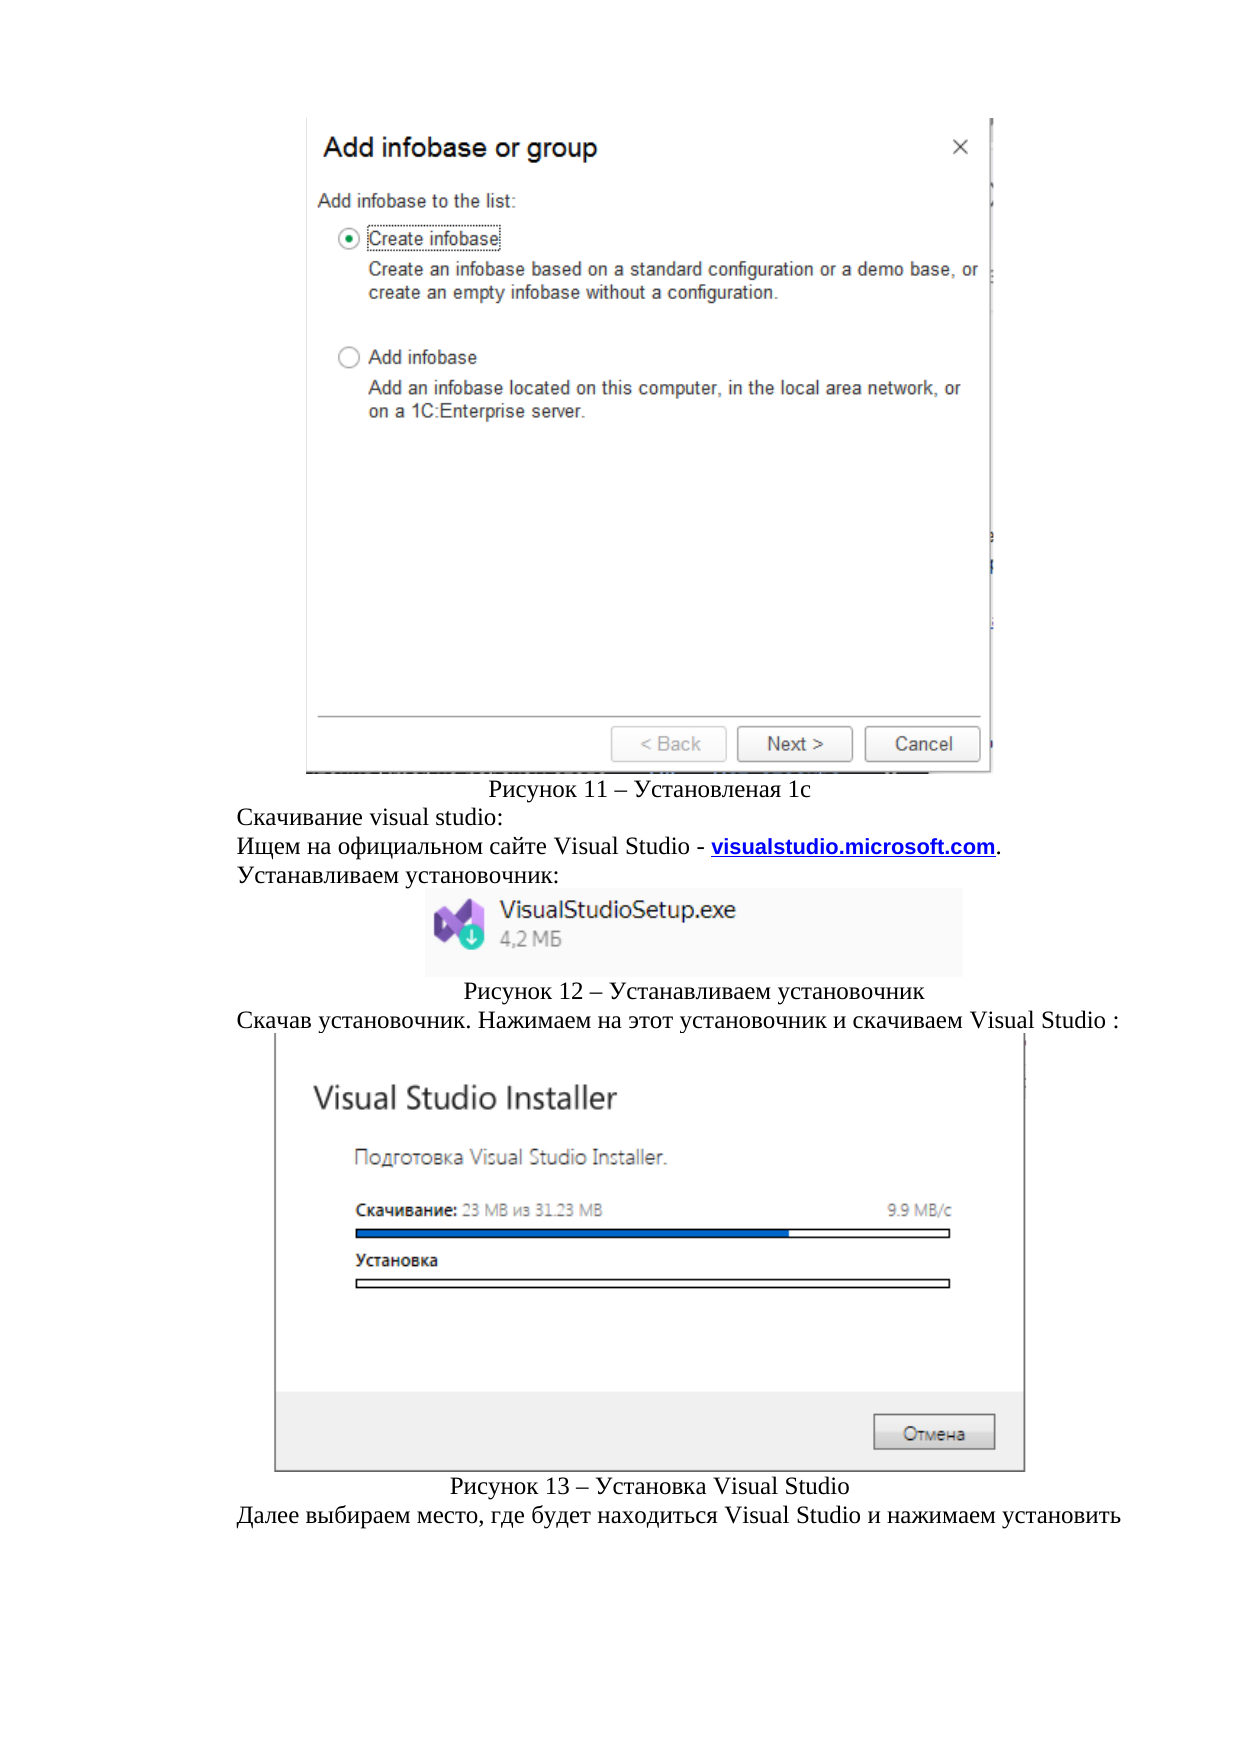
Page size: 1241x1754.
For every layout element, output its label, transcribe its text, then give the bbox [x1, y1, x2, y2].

text Рисунок 11 – Установленая 1с [148, 774, 1152, 802]
text Далее выбираем место, где будет находиться Visual Studio и нажимаем установить [148, 1500, 1152, 1529]
text Устанавливаем установочник: [148, 860, 1152, 889]
text Скачивание visual studio: [148, 802, 1152, 831]
text Скачав установочник. Нажимаем на этот установочник и скачиваем Visual Studio : [148, 1005, 1152, 1034]
picture [425, 888, 963, 977]
picture [306, 118, 994, 774]
text Ищем на официальном сайте Visual Studio - visualstudio.microsoft.com. [148, 831, 1152, 860]
picture [273, 1033, 1027, 1472]
text Рисунок 13 – Установка Visual Studio [148, 1471, 1152, 1500]
text Рисунок 12 – Устанавливаем установочник [148, 976, 1152, 1005]
